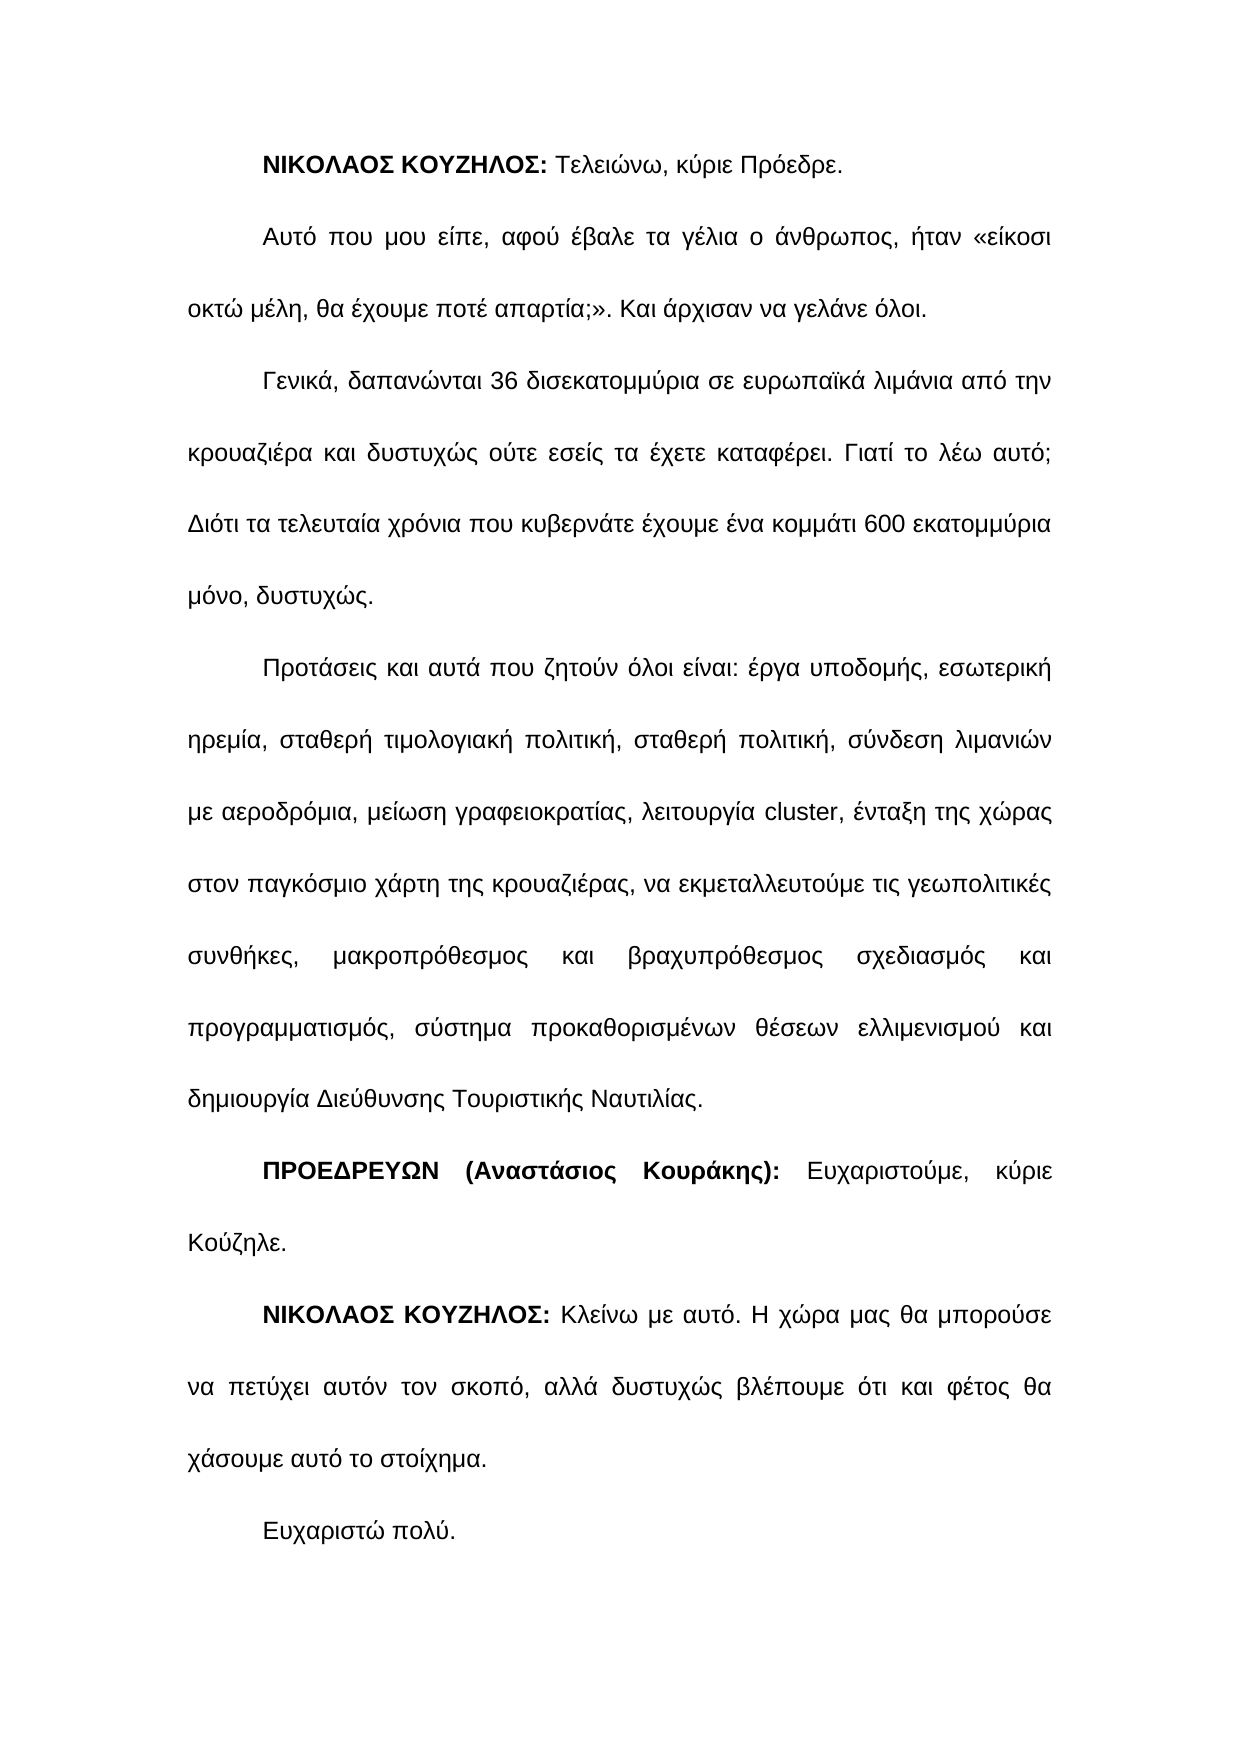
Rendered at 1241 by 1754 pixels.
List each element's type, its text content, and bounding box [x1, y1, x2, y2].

text Αυτό που μου είπε, αφού έβαλε τα γέλια ο άνθρωπος, ήταν «είκοσι οκτώ μέλη, θα έχουμε ποτέ απαρτία;». Και άρχισαν να γελάνε όλοι. [187, 222, 1053, 322]
text Γενικά, δαπανώνται 36 δισεκατομμύρια σε ευρωπαϊκά λιμάνια από την κρουαζιέρα και δυστυχώς ούτε εσείς τα έχετε καταφέρει. Γιατί το λέω αυτό; Διότι τα τελευταία χρόνια που κυβερνάτε έχουμε ένα κομμάτι 600 εκατομμύρια μόνο, δυστυχώς. [187, 366, 1053, 610]
text ΠΡΟΕΔΡΕΥΩΝ (Αναστάσιος Κουράκης): Ευχαριστούμε, κύριε Κούζηλε. [187, 1156, 1053, 1257]
text Ευχαριστώ πολύ. [187, 1516, 1053, 1544]
text ΝΙΚΟΛΑΟΣ ΚΟΥΖΗΛΟΣ: Τελειώνω, κύριε Πρόεδρε. [187, 150, 1053, 179]
text ΝΙΚΟΛΑΟΣ ΚΟΥΖΗΛΟΣ: Κλείνω με αυτό. Η χώρα μας θα μπορούσε να πετύχει αυτόν τον σκοπό, αλλά δυστυχώς βλέπουμε ότι και φέτος θα χάσουμε αυτό το στοίχημα. [187, 1300, 1053, 1472]
text Προτάσεις και αυτά που ζητούν όλοι είναι: έργα υποδομής, εσωτερική ηρεμία, σταθερή τιμολογιακή πολιτική, σταθερή πολιτική, σύνδεση λιμανιών με αεροδρόμια, μείωση γραφειοκρατίας, λειτουργία cluster, ένταξη της χώρας στον παγκόσμιο χάρτη της κρουαζιέρας, να εκμεταλλευτούμε τις γεωπολιτικές συνθήκες, μακροπρόθεσμος και βραχυπρόθεσμος σχεδιασμός και προγραμματισμός, σύστημα προκαθορισμένων θέσεων ελλιμενισμού και δημιουργία Διεύθυνσης Τουριστικής Ναυτιλίας. [187, 653, 1053, 1113]
